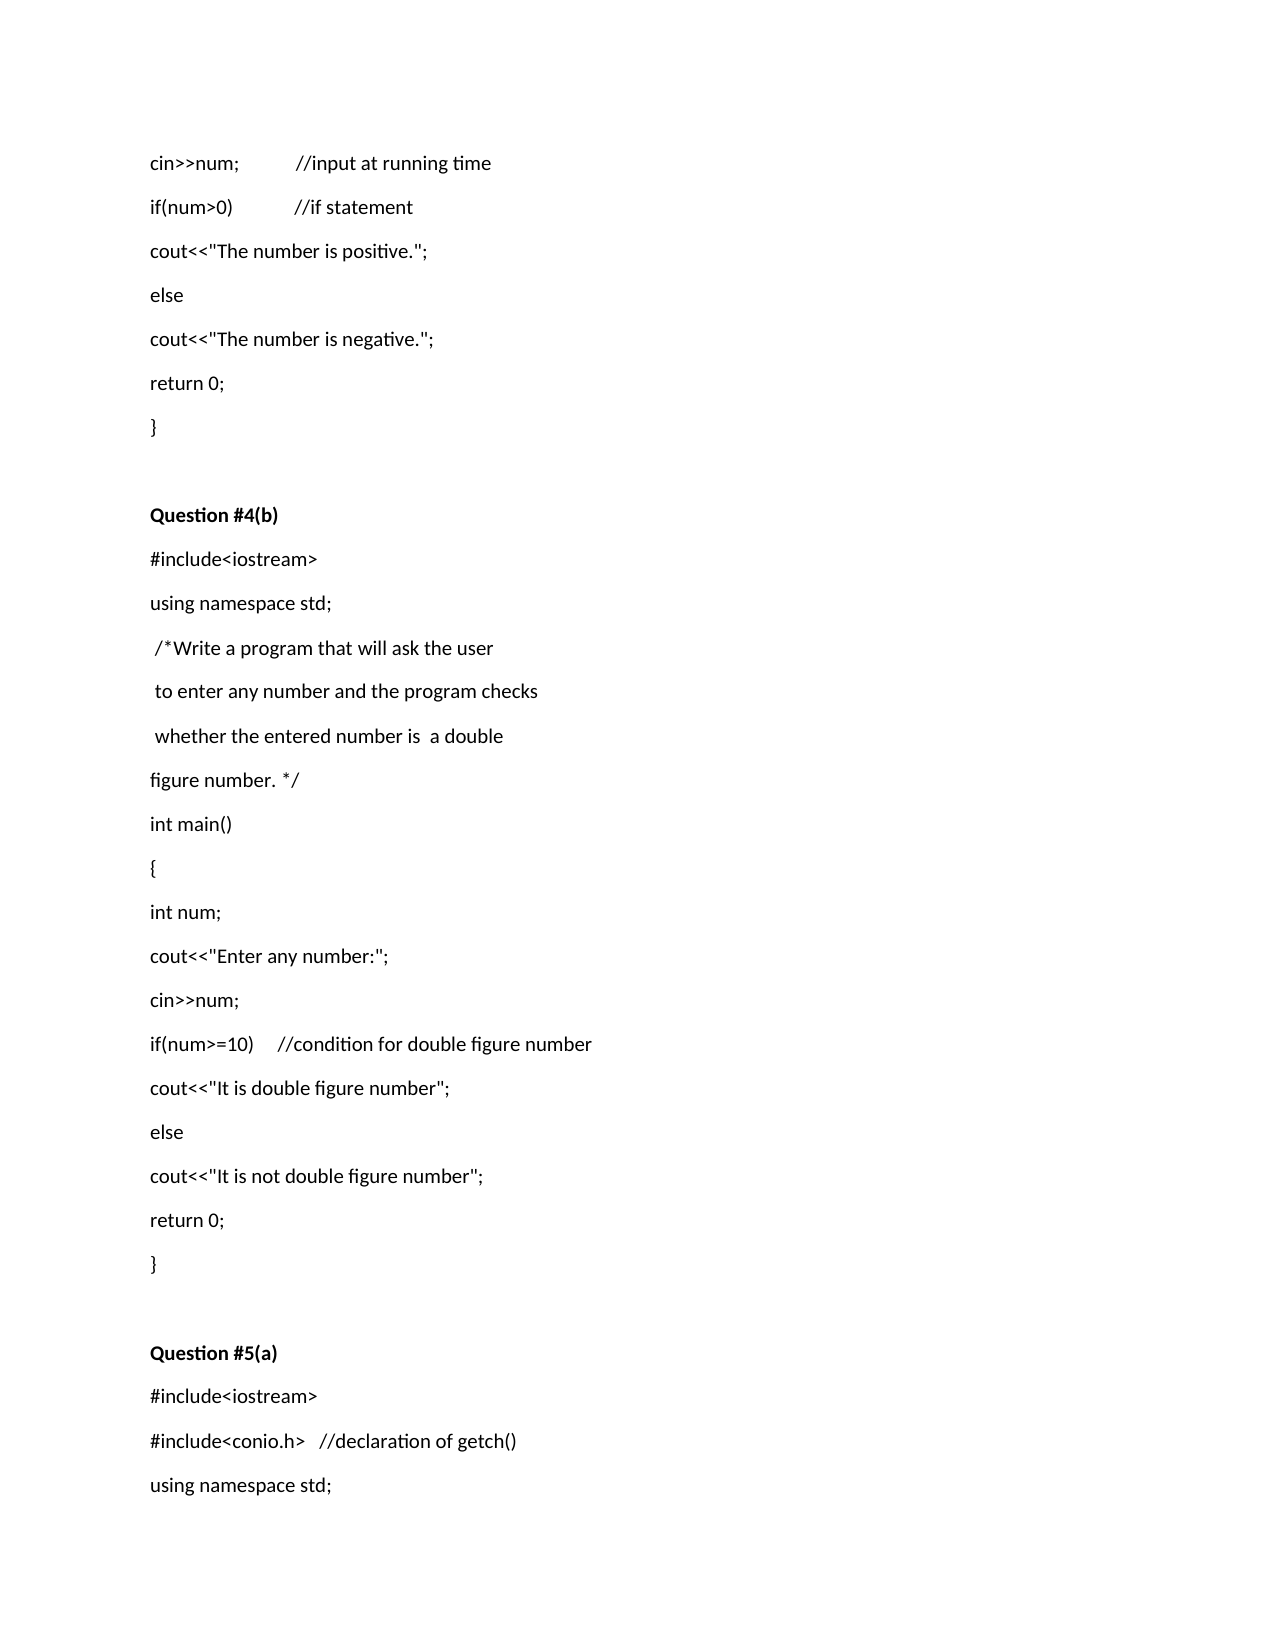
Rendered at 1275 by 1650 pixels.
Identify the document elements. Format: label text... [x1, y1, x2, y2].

text if(num>=10) //condition for double figure number [150, 1031, 1125, 1057]
text #include<iostream> [150, 547, 1125, 572]
text cin>>num; //input at running time [150, 150, 1125, 175]
text using namespace std; [150, 591, 1125, 616]
text #include<conio.h> //declaration of getch() [150, 1428, 1125, 1453]
text return 0; [150, 1207, 1125, 1233]
text figure number. */ [150, 767, 1125, 792]
text cout<<"The number is negative."; [150, 326, 1125, 352]
text Question #4(b) [150, 502, 1125, 528]
text int main() [150, 811, 1125, 836]
text return 0; [150, 370, 1125, 396]
text } [150, 1252, 1125, 1277]
text to enter any number and the program checks [150, 679, 1125, 704]
text Question #5(a) [150, 1340, 1125, 1365]
text cout<<"It is double figure number"; [150, 1075, 1125, 1101]
text else [150, 1119, 1125, 1145]
text int num; [150, 899, 1125, 924]
text cin>>num; [150, 987, 1125, 1013]
text cout<<"The number is positive."; [150, 238, 1125, 263]
text #include<iostream> [150, 1384, 1125, 1409]
text cout<<"Enter any number:"; [150, 943, 1125, 968]
text if(num>0) //if statement [150, 194, 1125, 219]
text whether the entered number is a double [150, 723, 1125, 748]
text using namespace std; [150, 1472, 1125, 1497]
text /*Write a program that will ask the user [150, 635, 1125, 660]
text cout<<"It is not double figure number"; [150, 1163, 1125, 1189]
text } [150, 414, 1125, 440]
text else [150, 282, 1125, 308]
text { [150, 855, 1125, 880]
